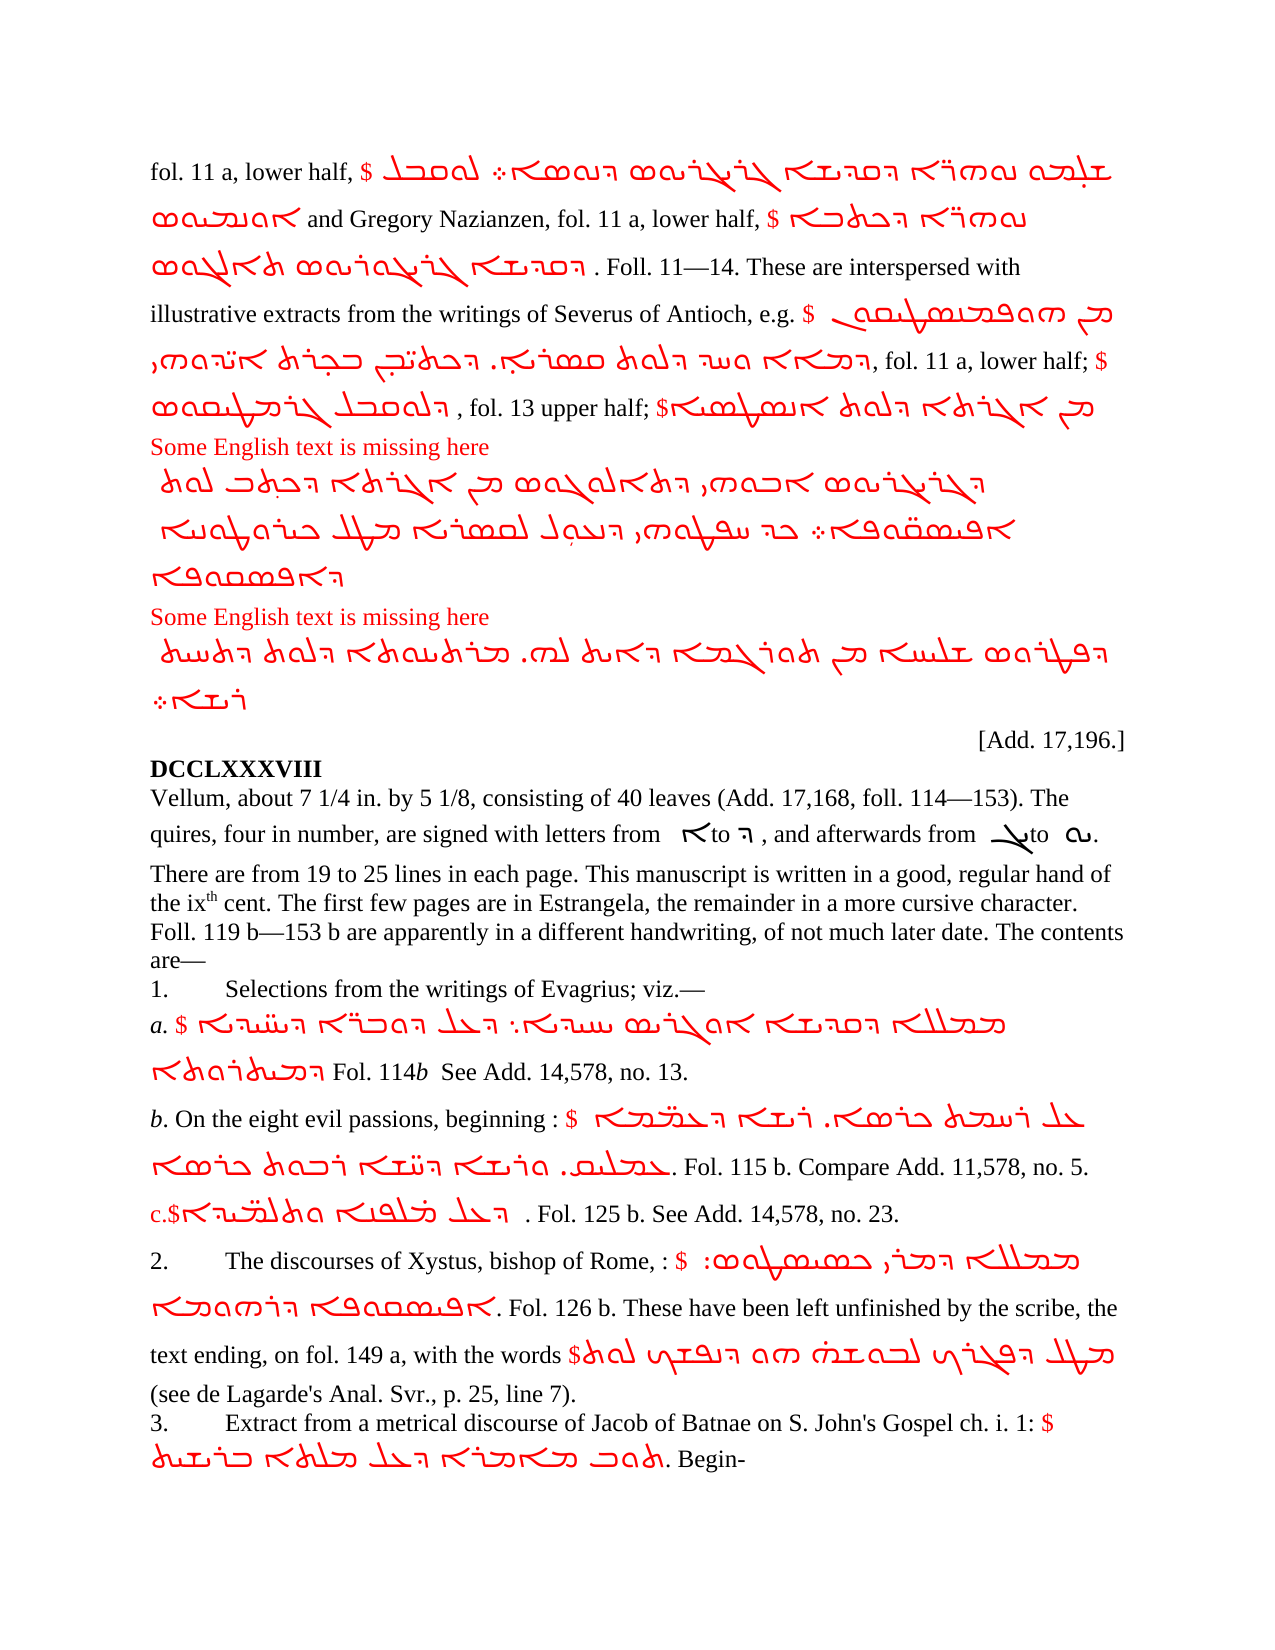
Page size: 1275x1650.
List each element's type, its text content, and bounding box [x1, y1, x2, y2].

text 2. The discourses of Xystus, bishop of Rome, : $ ܡܡܠܠܐ ܕܡܪܝ ܟܣܝܣܛܘܣ: ܐܦܝܣܩܘܦܐ ܕܪܗܘܡܐ. Fol. 126 b. These have been left unfinished by the scribe, the text ending, on fol. 149 a, with the words $ܡܛܠ ܕܦܓܪܟ ܠܒܘܫܗ̇ ܗܘ ܕܢܦܫܟ ܠܘܬ (see de Lagarde's Anal. Svr., p. 25, line 7). [150, 1238, 1125, 1408]
text Some English text is missing here [150, 432, 1125, 461]
text Some English text is missing here [150, 602, 1125, 631]
text ܕܦܛܪܘܣ ܫܠܝܚܐ ܡܢ ܬܘܪܓܡܐ ܕܐܝܬ ܠܗ. ܡܪܬܝܢܘܬܐ ܕܠܘܬ ܕܬܚܝܬ ܪܝܫܐ܀ [150, 631, 1125, 725]
text 3. Extract from a metrical discourse of Jacob of Batnae on S. John's Gospel ch. i. 1: $ ܬܘܒ ܡܐܡܪܐ ܕܥܠ ܡܠܬܐ ܒܪܝܫܝܬ. Begin- [150, 1408, 1125, 1484]
text c.$ܕܥܠ ܡ̇ܠܦܢܐ ܘܬܠܡ̈ܝܕܐ . Fol. 125 b. See Add. 14,578, no. 23. [150, 1191, 1125, 1238]
text Vellum, about 7 1/4 in. by 5 1/8, consisting of 40 leaves (Add. 17,168, foll. 114—153). The quires, four in number, are signed with letters from ܐto ܕ , and afterwards from ܝܓto ܝܘ. There are from 19 to 25 lines in each page. This manuscript is written in a good, regular hand of the ixth cent. The first few pages are in Estrangela, the remainder in a more cursive character. Foll. 119 b—153 b are apparently in a different handwriting, of not much later date. The contents are— [150, 783, 1125, 974]
text b. On the eight evil passions, beginning : $ ܥܠ ܪܚܡܬ ܟܪܣܐ. ܪܝܫܐ ܕܥܡ̈ܡܐ ܥܡܠܝܩ. ܘܪܝܫܐ ܕܚ̈ܫܐ ܪܒܘܬ ܟܪܣܐ. Fol. 115 b. Compare Add. 11,578, no. 5. [150, 1097, 1125, 1191]
text ܕܓܪܝܓܪܝܘܣ ܐܒܘܗܝ ܕܬܐܠܘܓܘܣ ܡܢ ܐܓܪܬܐ ܕܟܬ݂ܒ ܠܘܬ ܐܦܝܣܩ̈ܘܦܐ܀ ܟܕ ܚܦܛܘܗܝ ܕܢܥܘܼܠ ܠܩܣܪܝܐ ܡܛܠ ܟܝܪܘܛܘܢܝܐ ܕܐܦܣܩܘܦܐ [150, 461, 1125, 602]
text 1. Selections from the writings of Evagrius; viz.— [150, 974, 1125, 1003]
text DCCLXXXVIII [150, 754, 1125, 783]
text fol. 11 a, lower half, $ܫܠ̣ܡܘ ܢܘܗܪ̈ܐ ܕܩܕܝܫܐ ܓܪܝܓܪܝܘܣ ܕܢܘܣܐ܀ ܠܘܩܒܠ ܐܘܢܡܝܘܣ and Gregory Nazianzen, fol. 11 a, lower half, $ܢܘܗܪ̈ܐ ܕܟܬܒܐ ܕܩܕܝܫܐ ܓܪܝܓܘܪܝܘܣ ܬܐܠܓܘܣ . Foll. 11—14. These are interspersed with illustrative extracts from the writings of Severus of Antioch, e.g. $ ܡܢ ܗܘܦܡܢܣܛܝܩܘܢ ܕܡܐܐ ܘܚܕ ܕܠܘܬ ܩܣܪܝܐ̣. ܕܟܬܝ̈ܒ̣ܢ ܒܟ̣ܪܬ ܐܝ̈ܕܘܗܝ, fol. 11 a, lower half; $ܕܠܘܩܒܠ ܓܪܡܛܝܩܘܣ , fol. 13 upper half; $ܡܢ ܐܓܪܬܐ ܕܠܘܬ ܐܢܣܛܣܝܐ [150, 150, 1125, 432]
text [Add. 17,196.] [150, 725, 1125, 754]
text a. $ܡܡܠܠܐ ܕܩܕܝܫܐ ܐܘܓܪܝܣ ܝܚܝܕܝܐ܆ ܕܥܠ ܕܘܒܪ̈ܐ ܕܝܚ̈ܝܕܝܐ ܕܡܝܬܪܘܬܐ Fol. 114b See Add. 14,578, no. 13. [150, 1003, 1125, 1097]
